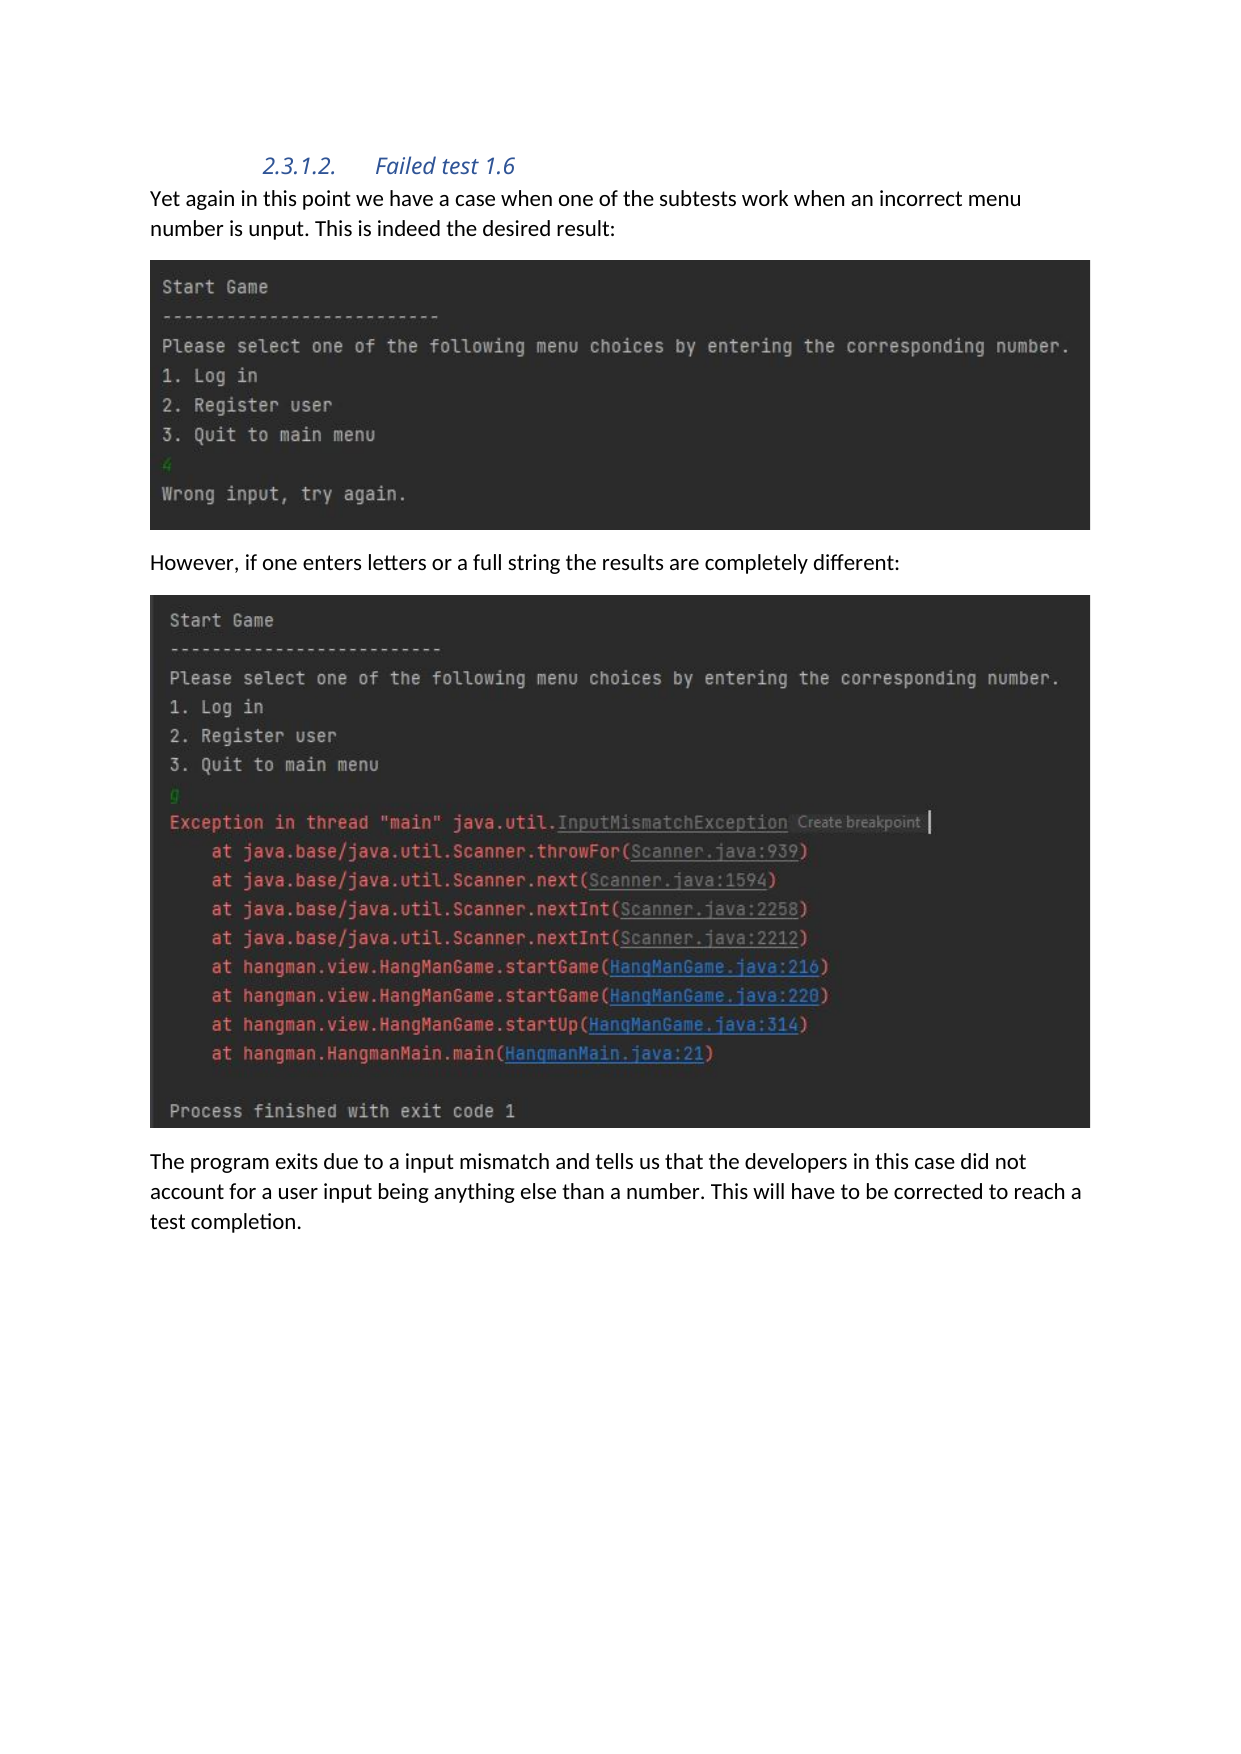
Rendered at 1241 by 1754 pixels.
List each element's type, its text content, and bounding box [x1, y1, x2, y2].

text However, if one enters letters or a full string the results are completely different: [150, 548, 1090, 576]
picture [150, 260, 1091, 530]
picture [150, 595, 1091, 1128]
text The program exits due to a input mismatch and tells us that the developers in this case did not account for a user input being anything else than a number. This will have to be corrected to reach a test completion. [150, 1147, 1090, 1235]
subtitle Failed test 1.6 [262, 150, 1090, 181]
text Yet again in this point we have a case when one of the subtests work when an incorrect menu number is unput. This is indeed the desired result: [150, 184, 1090, 242]
